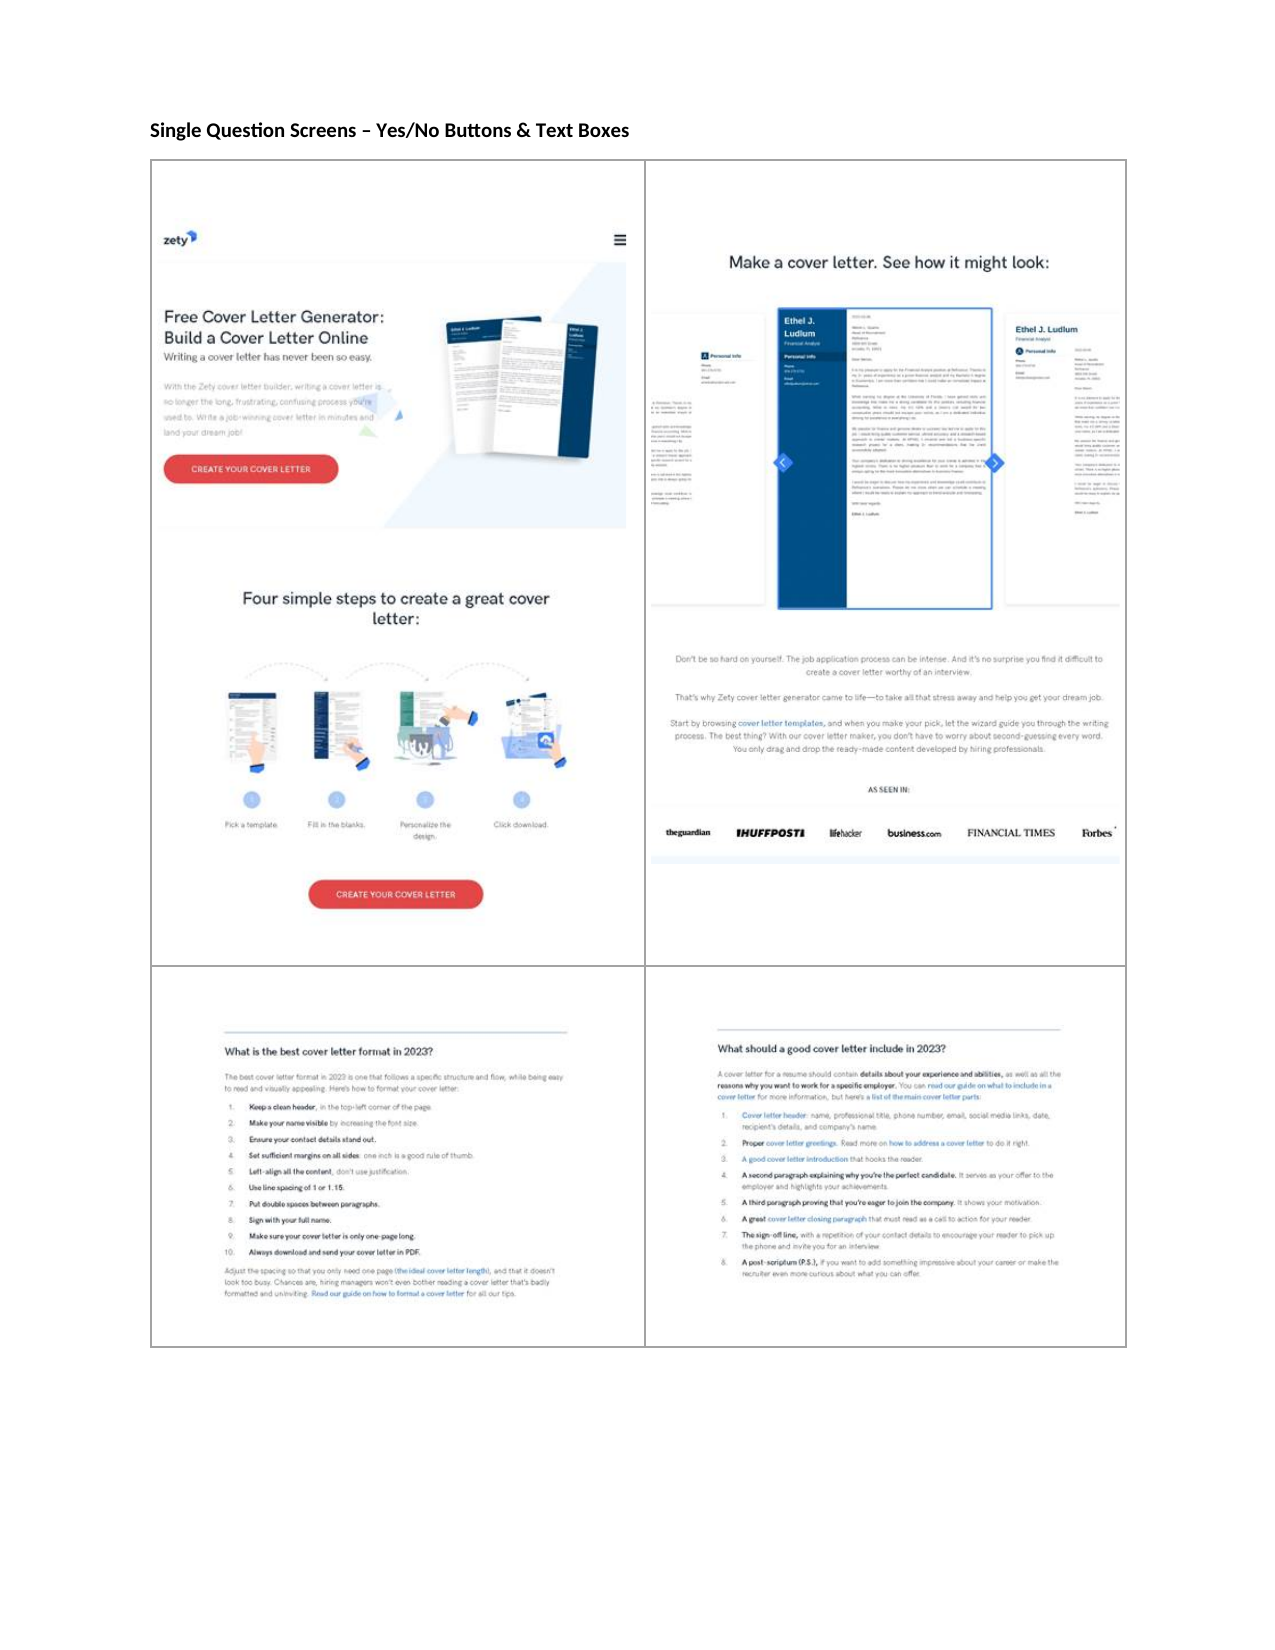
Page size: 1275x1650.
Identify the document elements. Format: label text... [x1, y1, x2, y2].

table_cell [152, 967, 644, 1346]
table_header [152, 161, 644, 965]
picture [651, 246, 1120, 864]
picture [157, 218, 627, 936]
picture [651, 1024, 1120, 1300]
picture [157, 1024, 627, 1317]
text Single Question Screens – Yes/No Buttons & Text Boxes [150, 117, 1200, 142]
table_header [646, 161, 1125, 965]
table_cell [646, 967, 1125, 1346]
